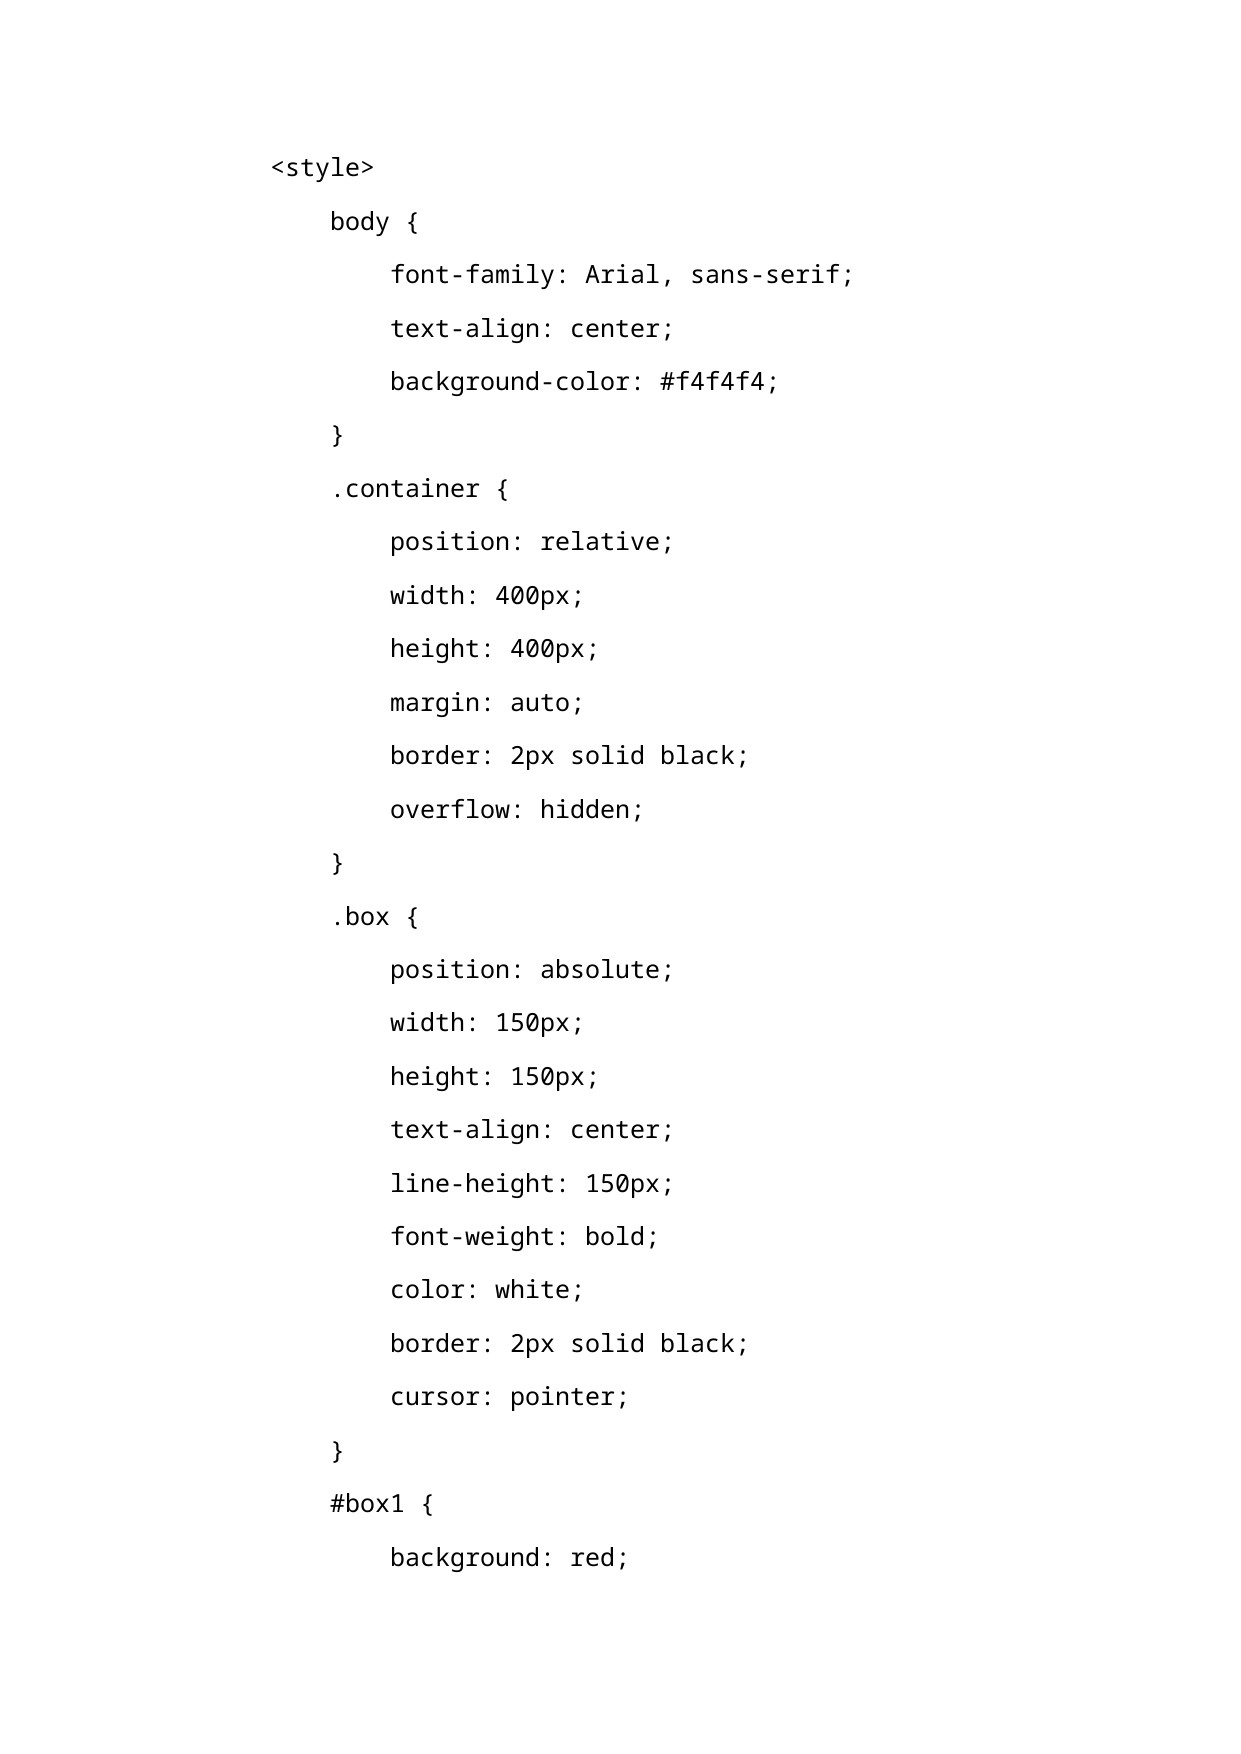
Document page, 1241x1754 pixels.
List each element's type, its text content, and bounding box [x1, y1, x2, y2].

text height: 400px; [150, 631, 1090, 665]
text font-weight: bold; [150, 1219, 1090, 1253]
text color: white; [150, 1272, 1090, 1306]
text font-family: Arial, sans-serif; [150, 257, 1090, 291]
text cursor: pointer; [150, 1379, 1090, 1413]
text <style> [150, 150, 1090, 184]
text border: 2px solid black; [150, 1326, 1090, 1360]
text overflow: hidden; [150, 791, 1090, 825]
text position: relative; [150, 524, 1090, 558]
text body { [150, 203, 1090, 237]
text } [150, 845, 1090, 879]
text .container { [150, 471, 1090, 505]
text text-align: center; [150, 1112, 1090, 1146]
text text-align: center; [150, 310, 1090, 344]
text #box1 { [150, 1486, 1090, 1520]
text height: 150px; [150, 1058, 1090, 1092]
text border: 2px solid black; [150, 738, 1090, 772]
text background-color: #f4f4f4; [150, 364, 1090, 398]
text background: red; [150, 1539, 1090, 1573]
text width: 150px; [150, 1005, 1090, 1039]
text width: 400px; [150, 577, 1090, 612]
text position: absolute; [150, 952, 1090, 986]
text } [150, 1432, 1090, 1467]
text line-height: 150px; [150, 1165, 1090, 1199]
text .box { [150, 898, 1090, 932]
text } [150, 417, 1090, 451]
text margin: auto; [150, 684, 1090, 718]
